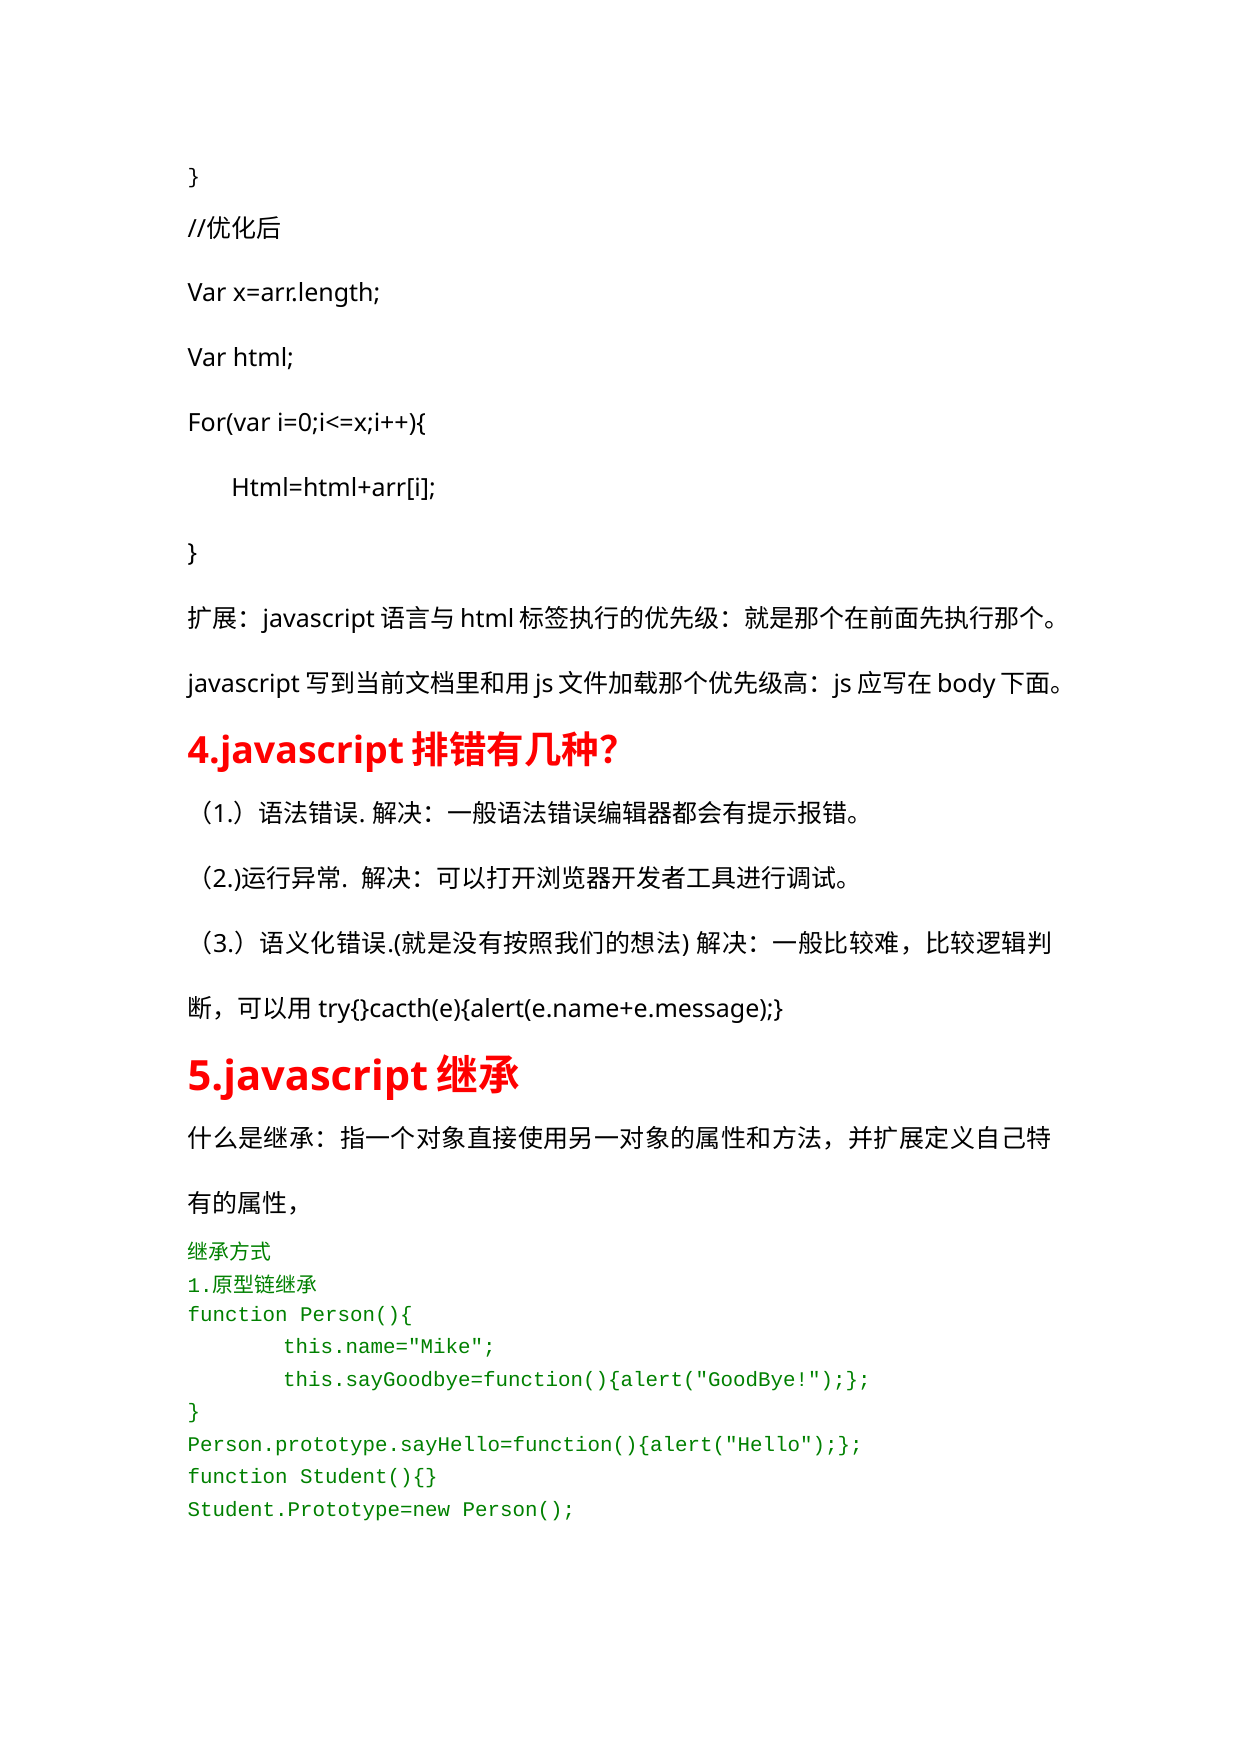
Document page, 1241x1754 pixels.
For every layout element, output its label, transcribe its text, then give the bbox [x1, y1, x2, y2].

text } [187, 162, 1053, 194]
text 1.原型链继承 [187, 1267, 1053, 1299]
text //优化后 [187, 194, 1053, 259]
text Html=html+arr[i]; [187, 454, 1053, 519]
text this.name="Mike"; [187, 1332, 1053, 1364]
text } [187, 519, 1053, 584]
text 什么是继承：指一个对象直接使用另一对象的属性和方法，并扩展定义自己特有的属性， [187, 1104, 1053, 1234]
text Var html; [187, 324, 1053, 389]
text Person.prototype.sayHello=function(){alert("Hello");}; [187, 1429, 1053, 1462]
text 5.javascript继承 [187, 1039, 1053, 1104]
text this.sayGoodbye=function(){alert("GoodBye!");}; [187, 1364, 1053, 1397]
text Student.Prototype=new Person(); [187, 1494, 1053, 1527]
text function Student(){} [187, 1462, 1053, 1494]
text function Person(){ [187, 1299, 1053, 1332]
text For(var i=0;i<=x;i++){ [187, 389, 1053, 454]
text 继承方式 [187, 1234, 1053, 1267]
text 扩展：javascript语言与html标签执行的优先级：就是那个在前面先执行那个。 [187, 584, 1053, 649]
list javascript排错有几种？ [187, 714, 1053, 779]
text Var x=arr.length; [187, 259, 1053, 324]
text javascript写到当前文档里和用js文件加载那个优先级高：js应写在body下面。 [187, 649, 1053, 714]
list ）语法错误. 解决：一般语法错误编辑器都会有提示报错。 [187, 779, 1053, 844]
list )运行异常. 解决：可以打开浏览器开发者工具进行调试。 [187, 844, 1053, 909]
text （3.）语义化错误.(就是没有按照我们的想法) 解决：一般比较难，比较逻辑判断，可以用 try{}cacth(e){alert(e.name+e.message);} [187, 909, 1053, 1039]
text } [187, 1397, 1053, 1429]
